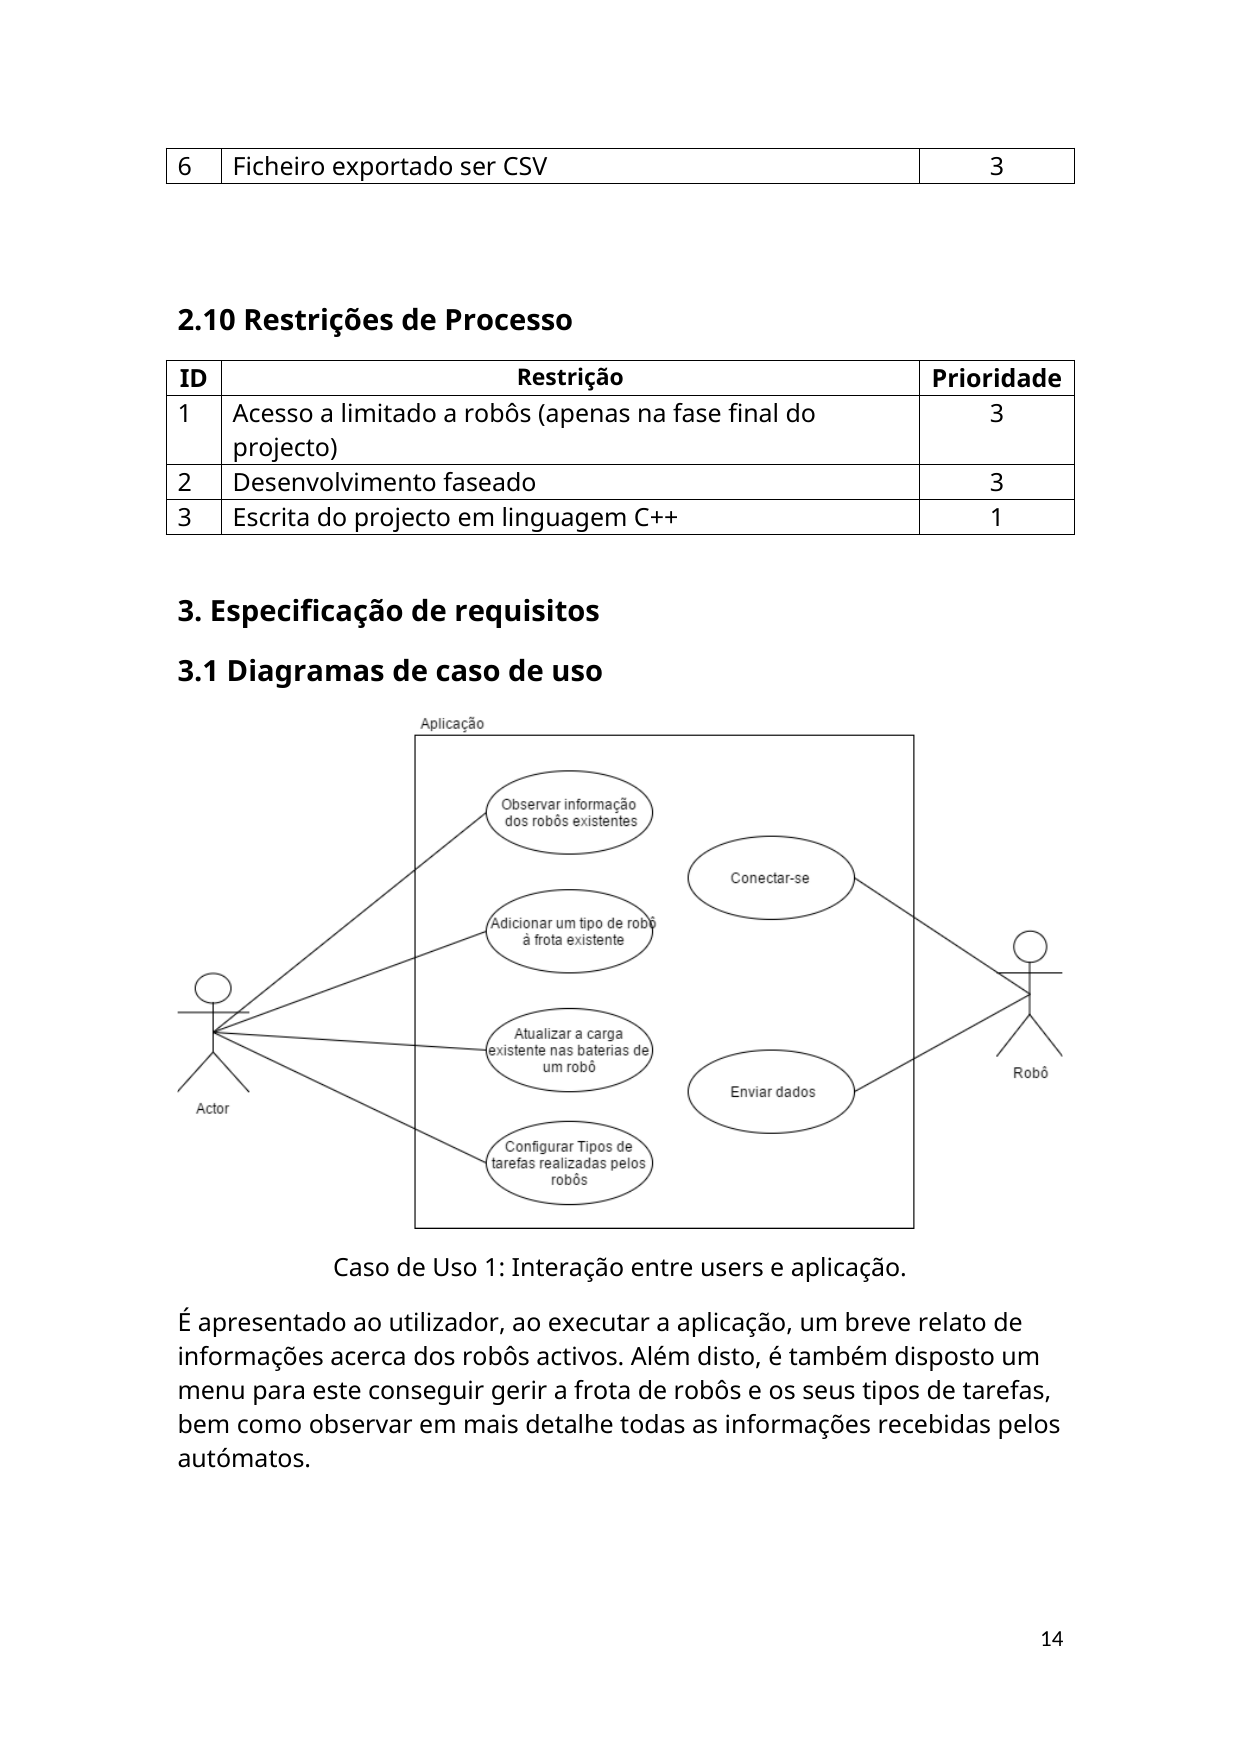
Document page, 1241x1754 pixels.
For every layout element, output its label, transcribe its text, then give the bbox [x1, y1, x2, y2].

table_header Restrição [222, 361, 919, 395]
table_header Prioridade [920, 361, 1074, 395]
table_cell 3 [920, 149, 1074, 183]
table_cell Escrita do projecto em linguagem C++ [222, 500, 919, 534]
text 3.1 Diagramas de caso de uso [177, 651, 1063, 690]
table_cell Desenvolvimento faseado [222, 465, 919, 499]
table_cell 1 [920, 500, 1074, 534]
text É apresentado ao utilizador, ao executar a aplicação, um breve relato de informações acerca dos robôs activos. Além disto, é também disposto um menu para este conseguir gerir a frota de robôs e os seus tipos de tarefas, bem como observar em mais detalhe todas as informações recebidas pelos autómatos. [177, 1304, 1063, 1475]
table_cell 6 [167, 149, 221, 183]
text Caso de Uso 1: Interação entre users e aplicação. [177, 1249, 1063, 1283]
table_cell 1 [167, 396, 221, 464]
table_cell Ficheiro exportado ser CSV [222, 149, 919, 183]
table_cell Acesso a limitado a robôs (apenas na fase final do projecto) [222, 396, 919, 464]
table_cell 2 [167, 465, 221, 499]
table_cell 3 [920, 396, 1074, 464]
text 2.10 Restrições de Processo [177, 299, 1063, 339]
table_header ID [167, 361, 221, 395]
table_cell 3 [920, 465, 1074, 499]
text 3. Especificação de requisitos [177, 590, 1063, 630]
table_cell 3 [167, 500, 221, 534]
